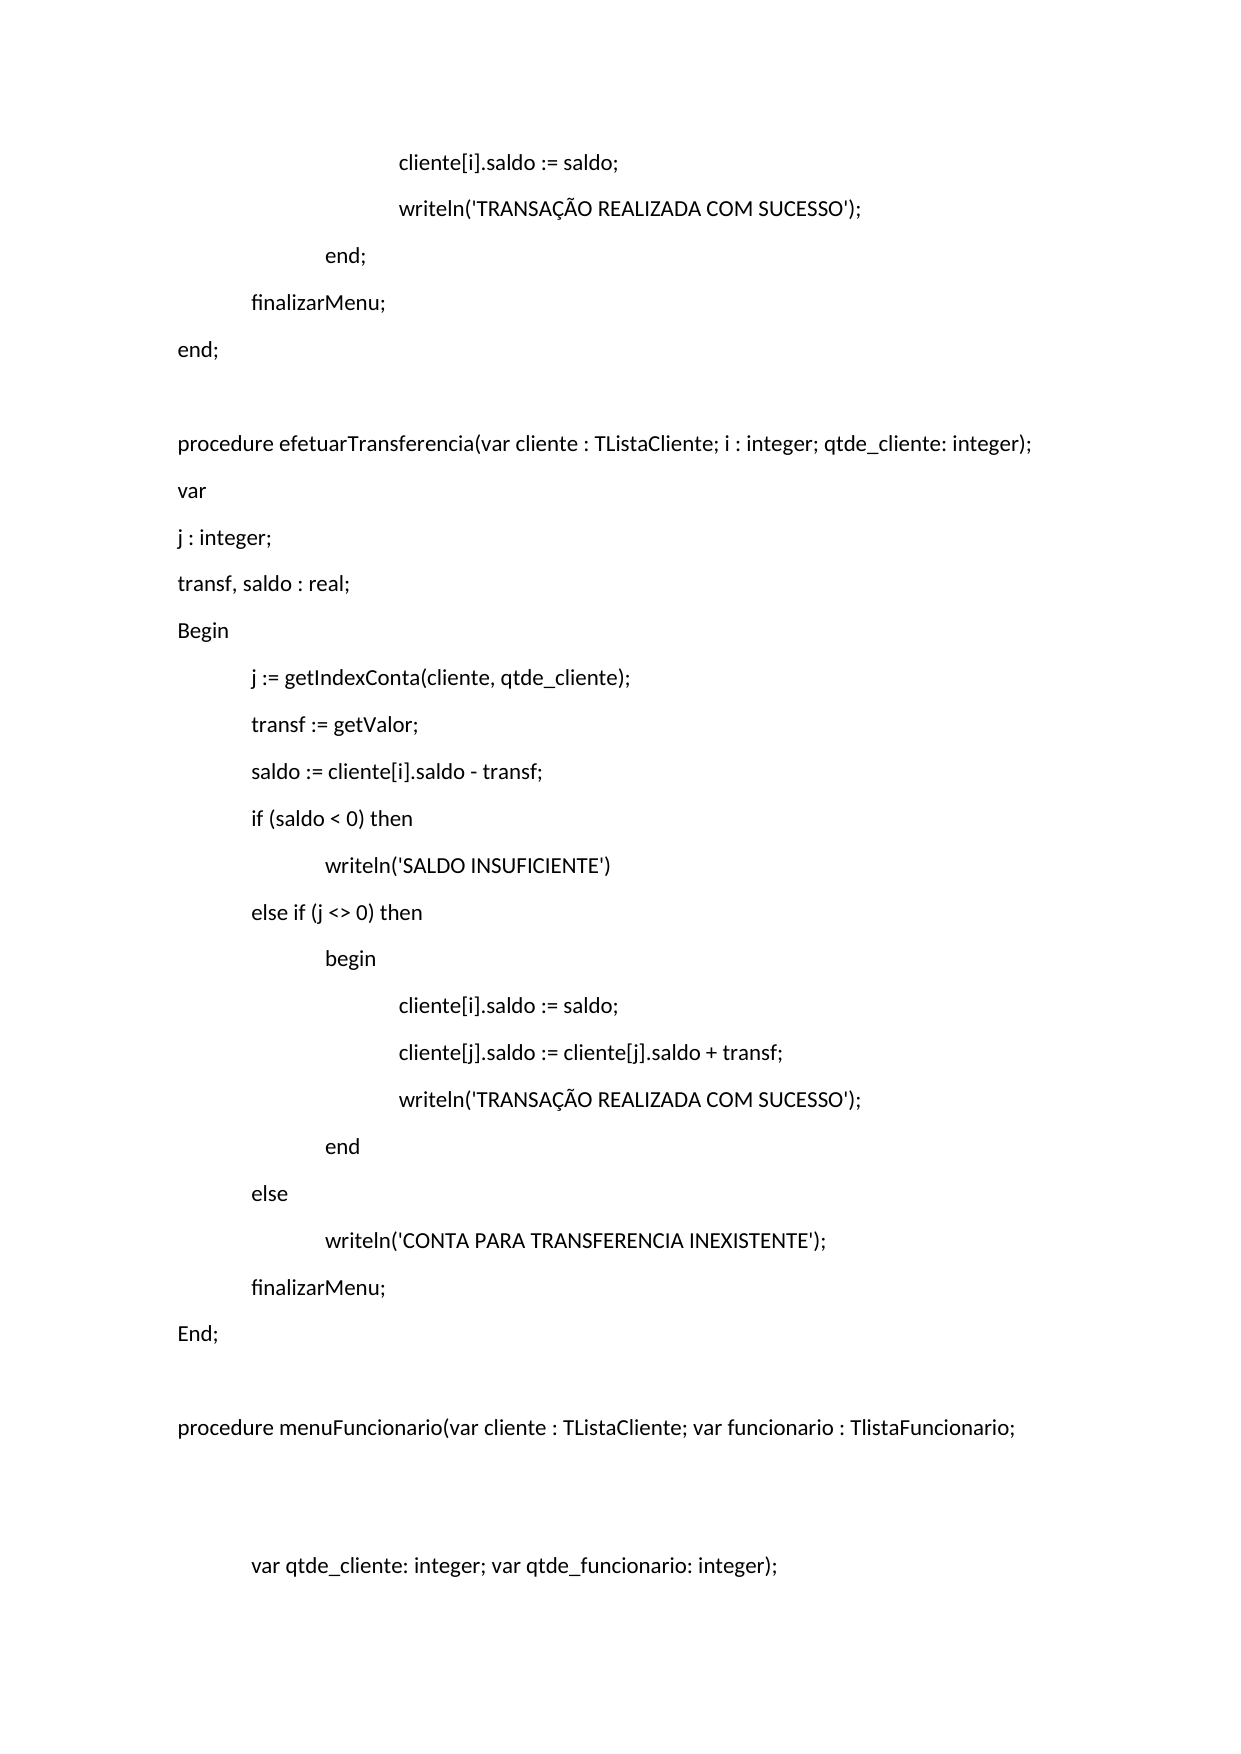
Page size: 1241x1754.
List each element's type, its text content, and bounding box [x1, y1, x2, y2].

text End; [177, 1319, 1063, 1347]
text saldo := cliente[i].saldo - transf; [177, 757, 1063, 785]
text transf, saldo : real; [177, 569, 1063, 597]
text cliente[i].saldo := saldo; [177, 991, 1063, 1019]
text var qtde_cliente: integer; var qtde_funcionario: integer); [177, 1521, 1063, 1579]
text end [177, 1132, 1063, 1160]
text var [177, 476, 1063, 504]
text if (saldo < 0) then [177, 804, 1063, 832]
text end; [177, 335, 1063, 363]
text finalizarMenu; [177, 1273, 1063, 1301]
text transf := getValor; [177, 710, 1063, 738]
text procedure efetuarTransferencia(var cliente : TListaCliente; i : integer; qtde_cliente: integer); [177, 429, 1063, 457]
text end; [177, 241, 1063, 269]
text writeln('SALDO INSUFICIENTE') [177, 851, 1063, 879]
text else if (j <> 0) then [177, 898, 1063, 926]
text cliente[j].saldo := cliente[j].saldo + transf; [177, 1038, 1063, 1066]
text cliente[i].saldo := saldo; [177, 148, 1063, 176]
text j : integer; [177, 523, 1063, 551]
text writeln('TRANSAÇÃO REALIZADA COM SUCESSO'); [177, 194, 1063, 222]
text writeln('TRANSAÇÃO REALIZADA COM SUCESSO'); [177, 1085, 1063, 1113]
text finalizarMenu; [177, 288, 1063, 316]
text else [177, 1179, 1063, 1207]
text writeln('CONTA PARA TRANSFERENCIA INEXISTENTE'); [177, 1226, 1063, 1254]
text Begin [177, 616, 1063, 644]
text begin [177, 944, 1063, 972]
text j := getIndexConta(cliente, qtde_cliente); [177, 663, 1063, 691]
text procedure menuFuncionario(var cliente : TListaCliente; var funcionario : TlistaFuncionario; [177, 1413, 1063, 1502]
